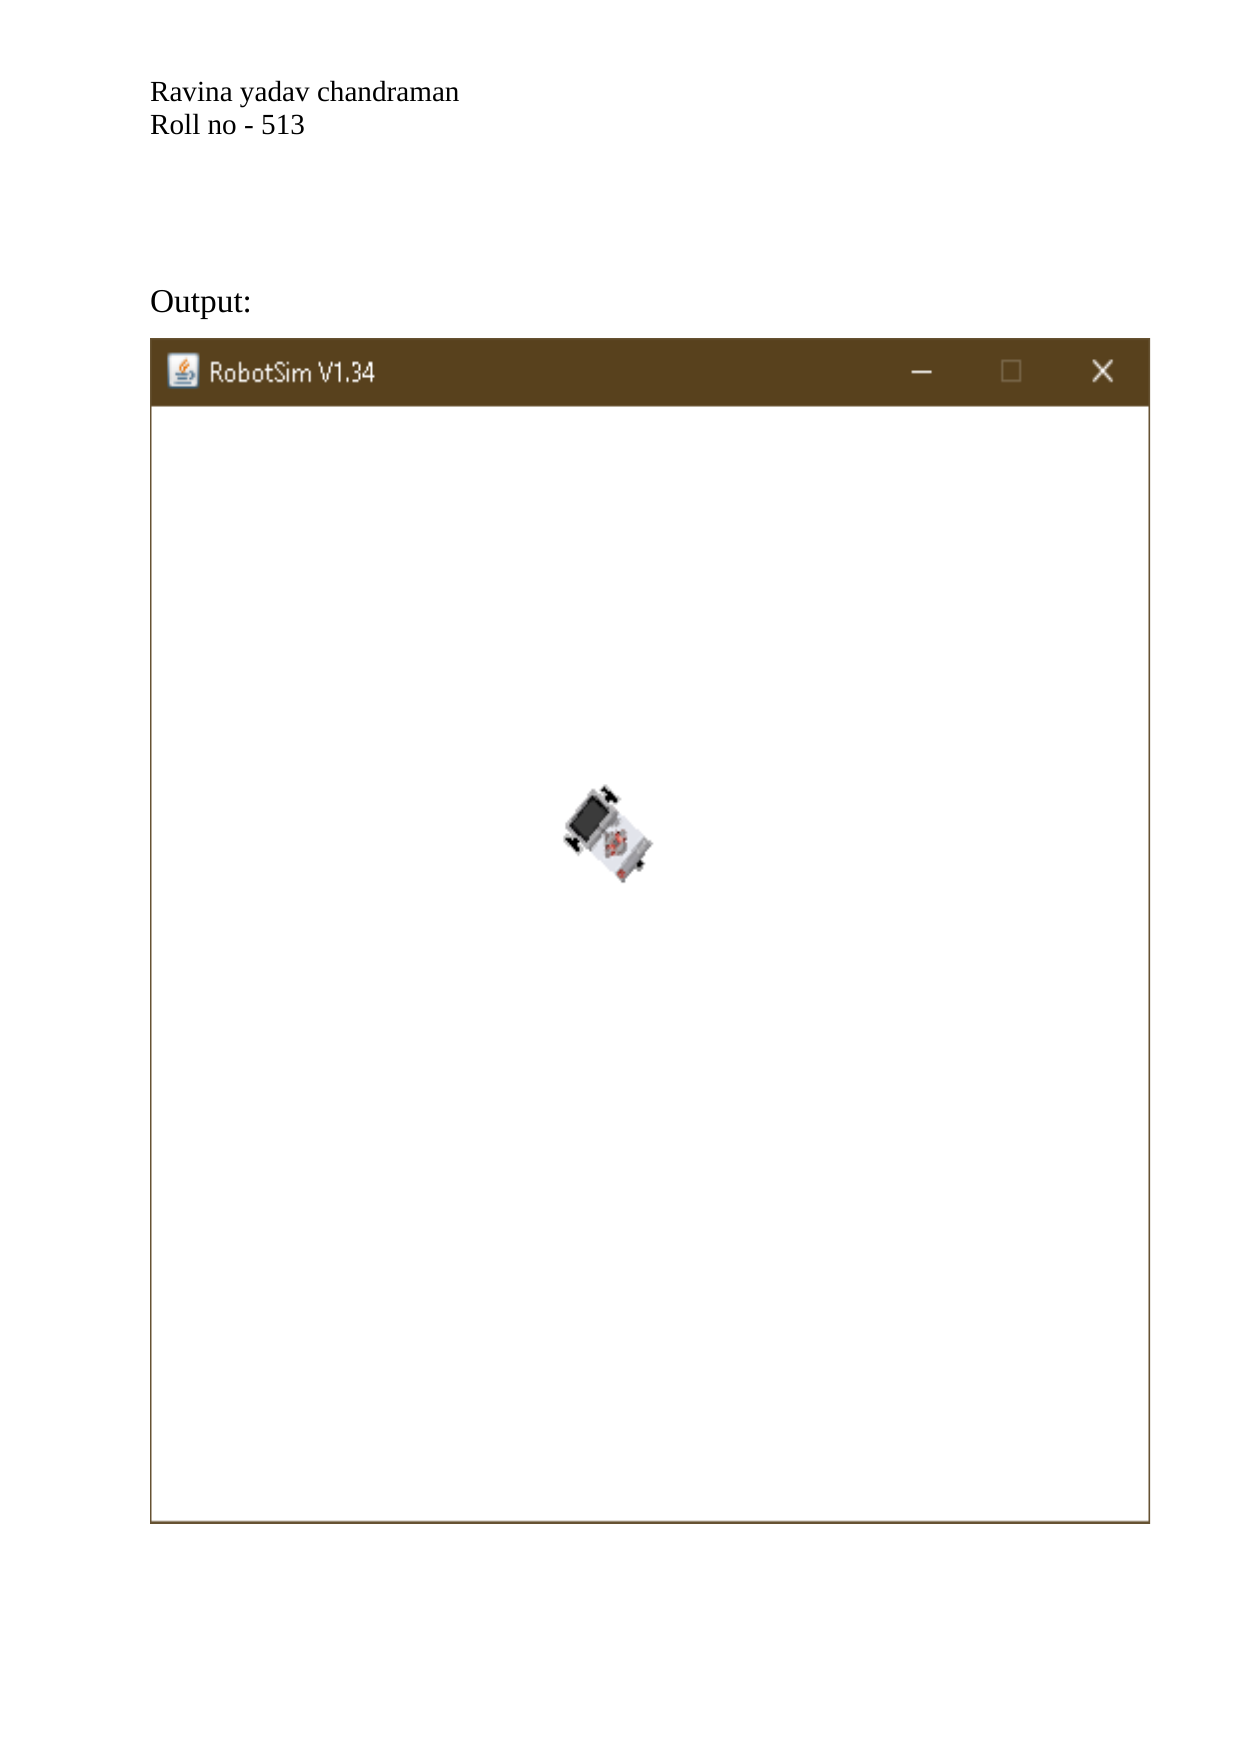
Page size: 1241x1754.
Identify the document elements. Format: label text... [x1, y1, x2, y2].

picture [150, 338, 1150, 1524]
text Output: [150, 281, 1090, 319]
